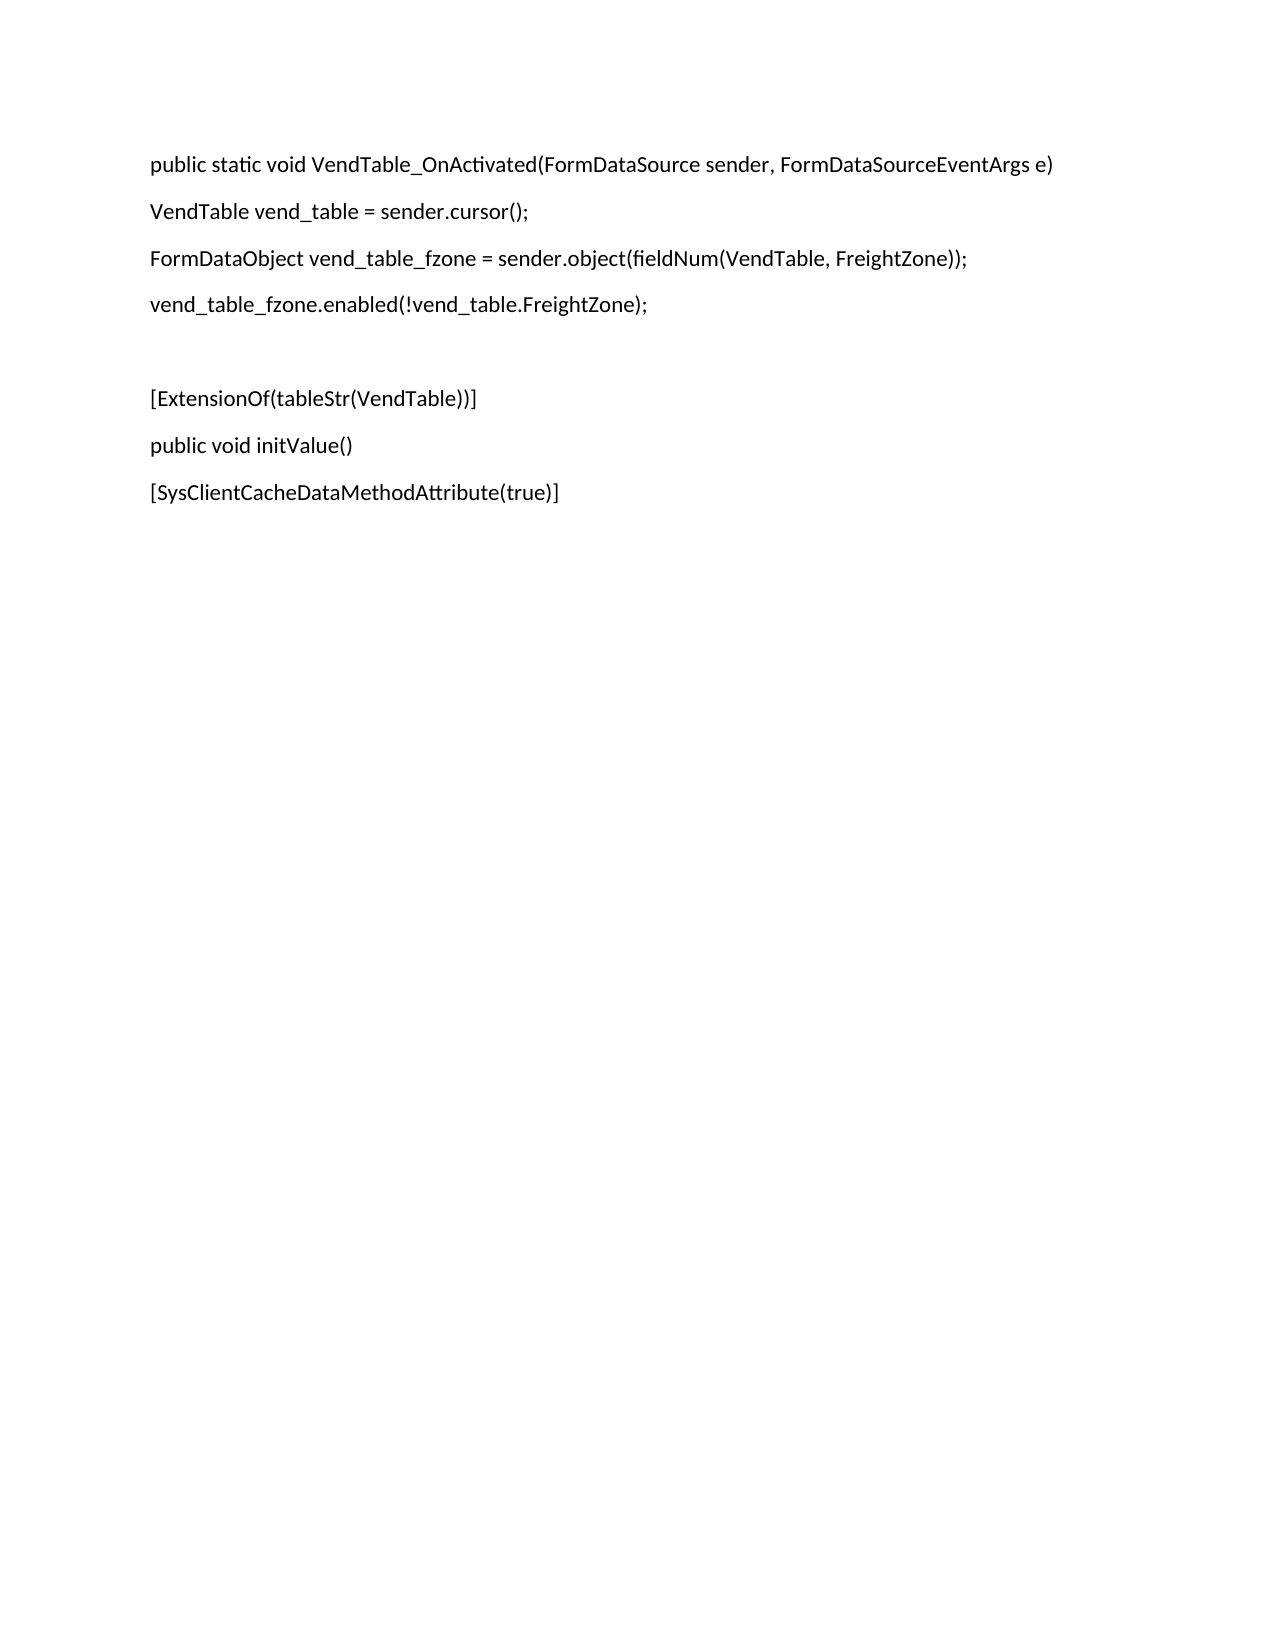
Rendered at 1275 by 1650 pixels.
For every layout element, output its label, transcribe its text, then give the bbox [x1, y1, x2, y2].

text public static void VendTable_OnActivated(FormDataSource sender, FormDataSourceEventArgs e) [150, 150, 1125, 178]
text FormDataObject vend_table_fzone = sender.object(fieldNum(VendTable, FreightZone)); [150, 244, 1125, 272]
text [SysClientCacheDataMethodAttribute(true)] [150, 478, 1125, 506]
text VendTable vend_table = sender.cursor(); [150, 197, 1125, 225]
text public void initValue() [150, 431, 1125, 459]
text vend_table_fzone.enabled(!vend_table.FreightZone); [150, 291, 1125, 319]
text [ExtensionOf(tableStr(VendTable))] [150, 384, 1125, 412]
